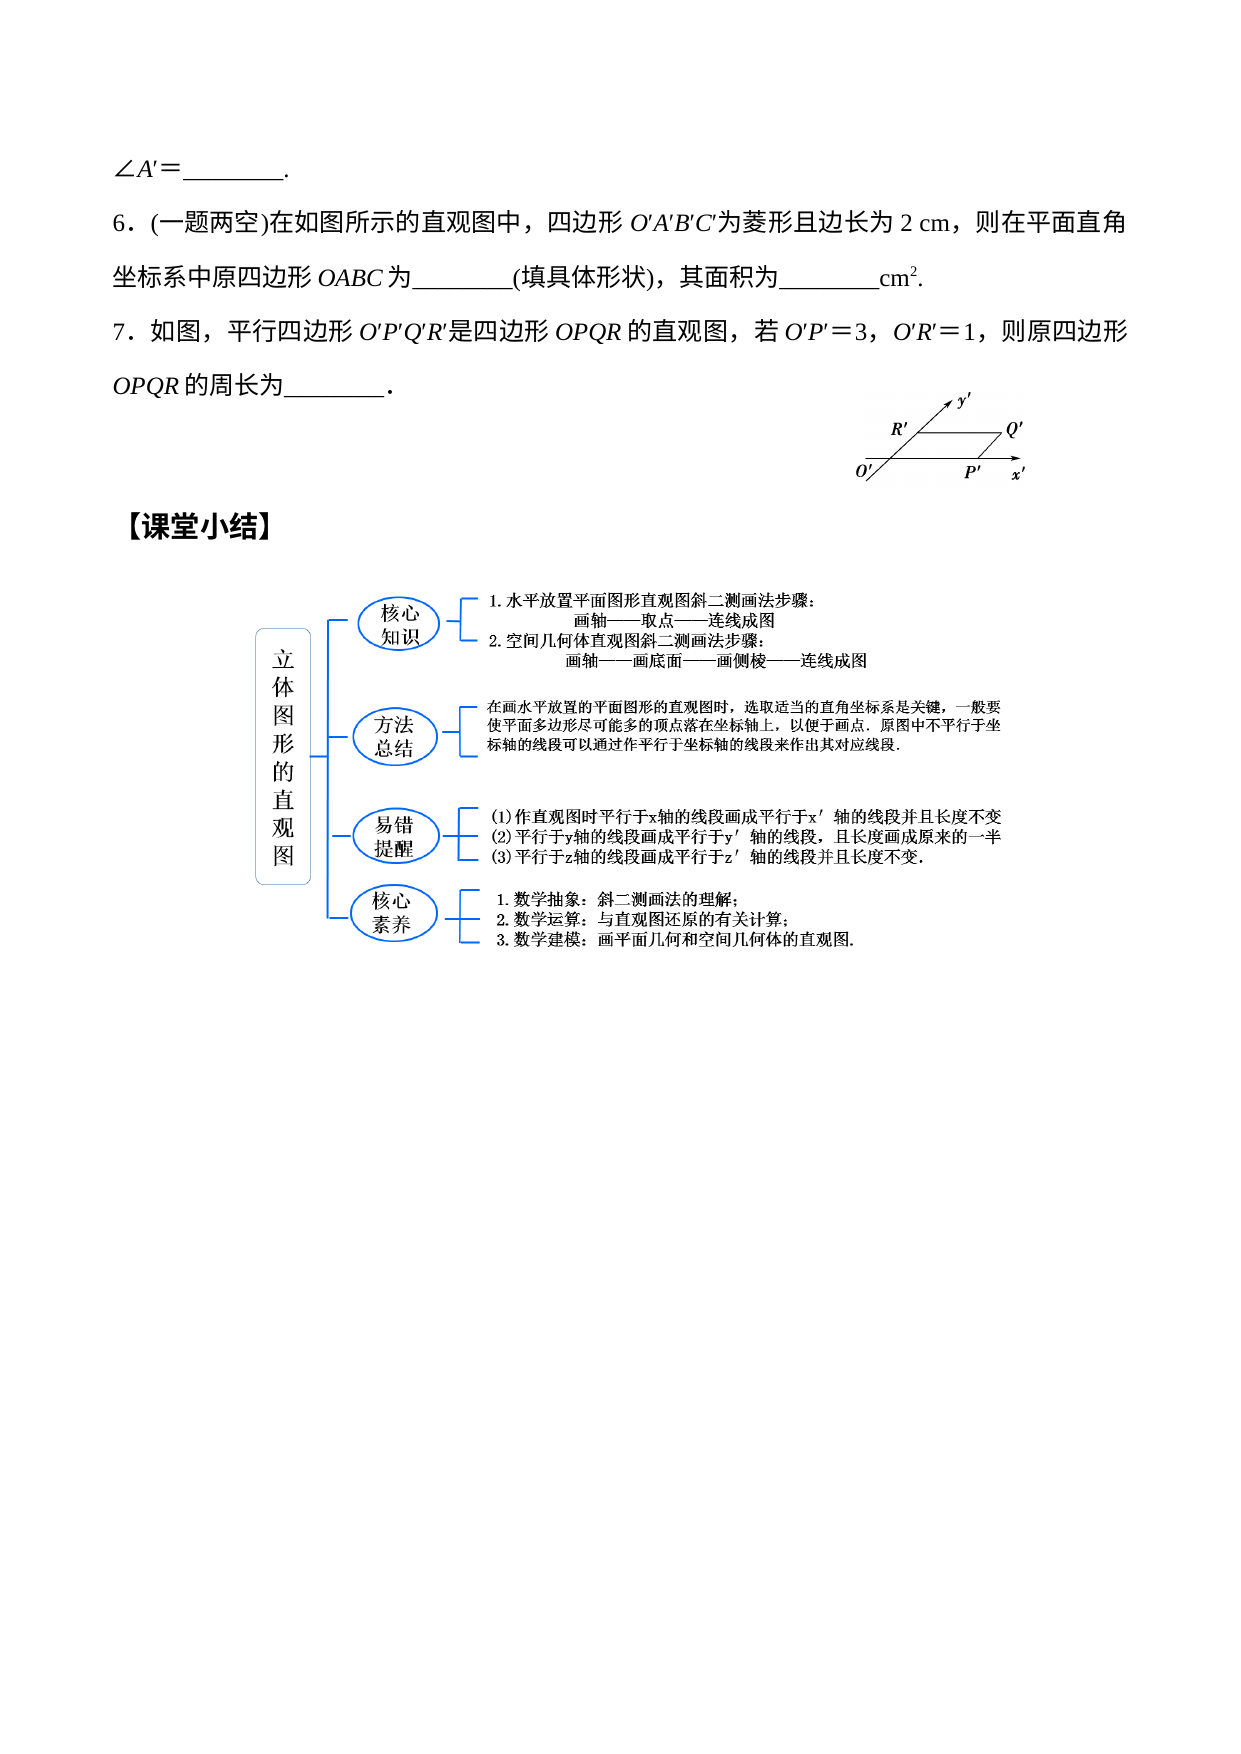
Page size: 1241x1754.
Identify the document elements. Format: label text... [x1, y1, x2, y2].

text 【课堂小结】 [112, 503, 1128, 546]
text 5．在用斜二测画法画水平放置的△ABC时，若∠A的两边平行于x轴、y轴，则在直观图中，∠A′＝________. [112, 148, 1128, 184]
text 6．(一题两空)在如图所示的直观图中，四边形O′A′B′C′为菱形且边长为2 cm，则在平面直角坐标系中原四边形OABC为________(填具体形状)，其面积为________cm2. [112, 203, 1128, 293]
picture [230, 566, 1011, 957]
picture [851, 385, 1030, 492]
text 7．如图，平行四边形O′P′Q′R′是四边形OPQR的直观图，若O′P′＝3，O′R′＝1，则原四边形OPQR的周长为________． [112, 311, 1128, 402]
